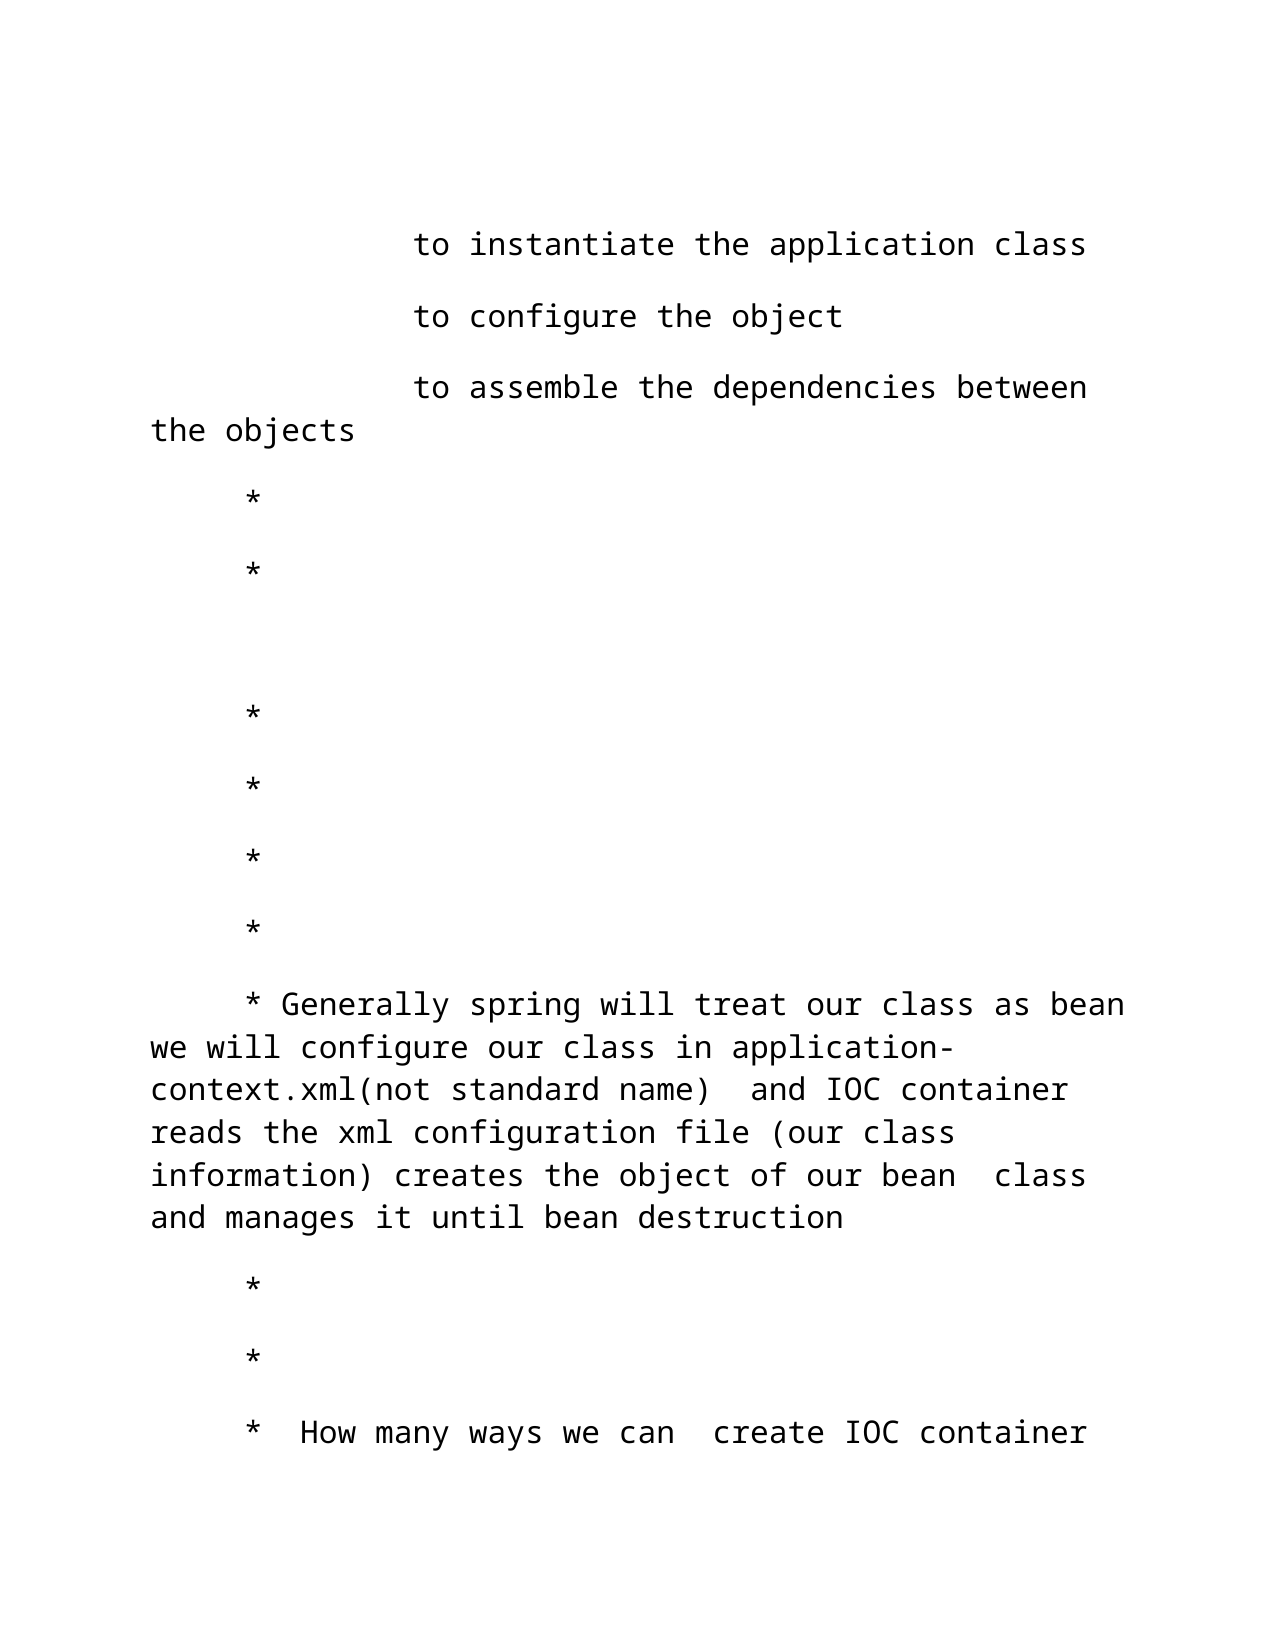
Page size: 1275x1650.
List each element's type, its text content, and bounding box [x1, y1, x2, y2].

text to assemble the dependencies between the objects [150, 365, 1125, 451]
text * How many ways we can create IOC container [150, 1410, 1125, 1453]
text * [150, 551, 1125, 594]
text * [150, 1267, 1125, 1309]
text * Generally spring will treat our class as bean we will configure our class in application-context.xml(not standard name) and IOC container reads the xml configuration file (our class information) creates the object of our bean class and manages it until bean destruction [150, 982, 1125, 1238]
text * [150, 695, 1125, 738]
text to configure the object [150, 293, 1125, 336]
text to instantiate the application class [150, 222, 1125, 264]
text * [150, 838, 1125, 881]
text * [150, 767, 1125, 809]
text * [150, 1339, 1125, 1381]
text * [150, 910, 1125, 953]
text * [150, 480, 1125, 522]
